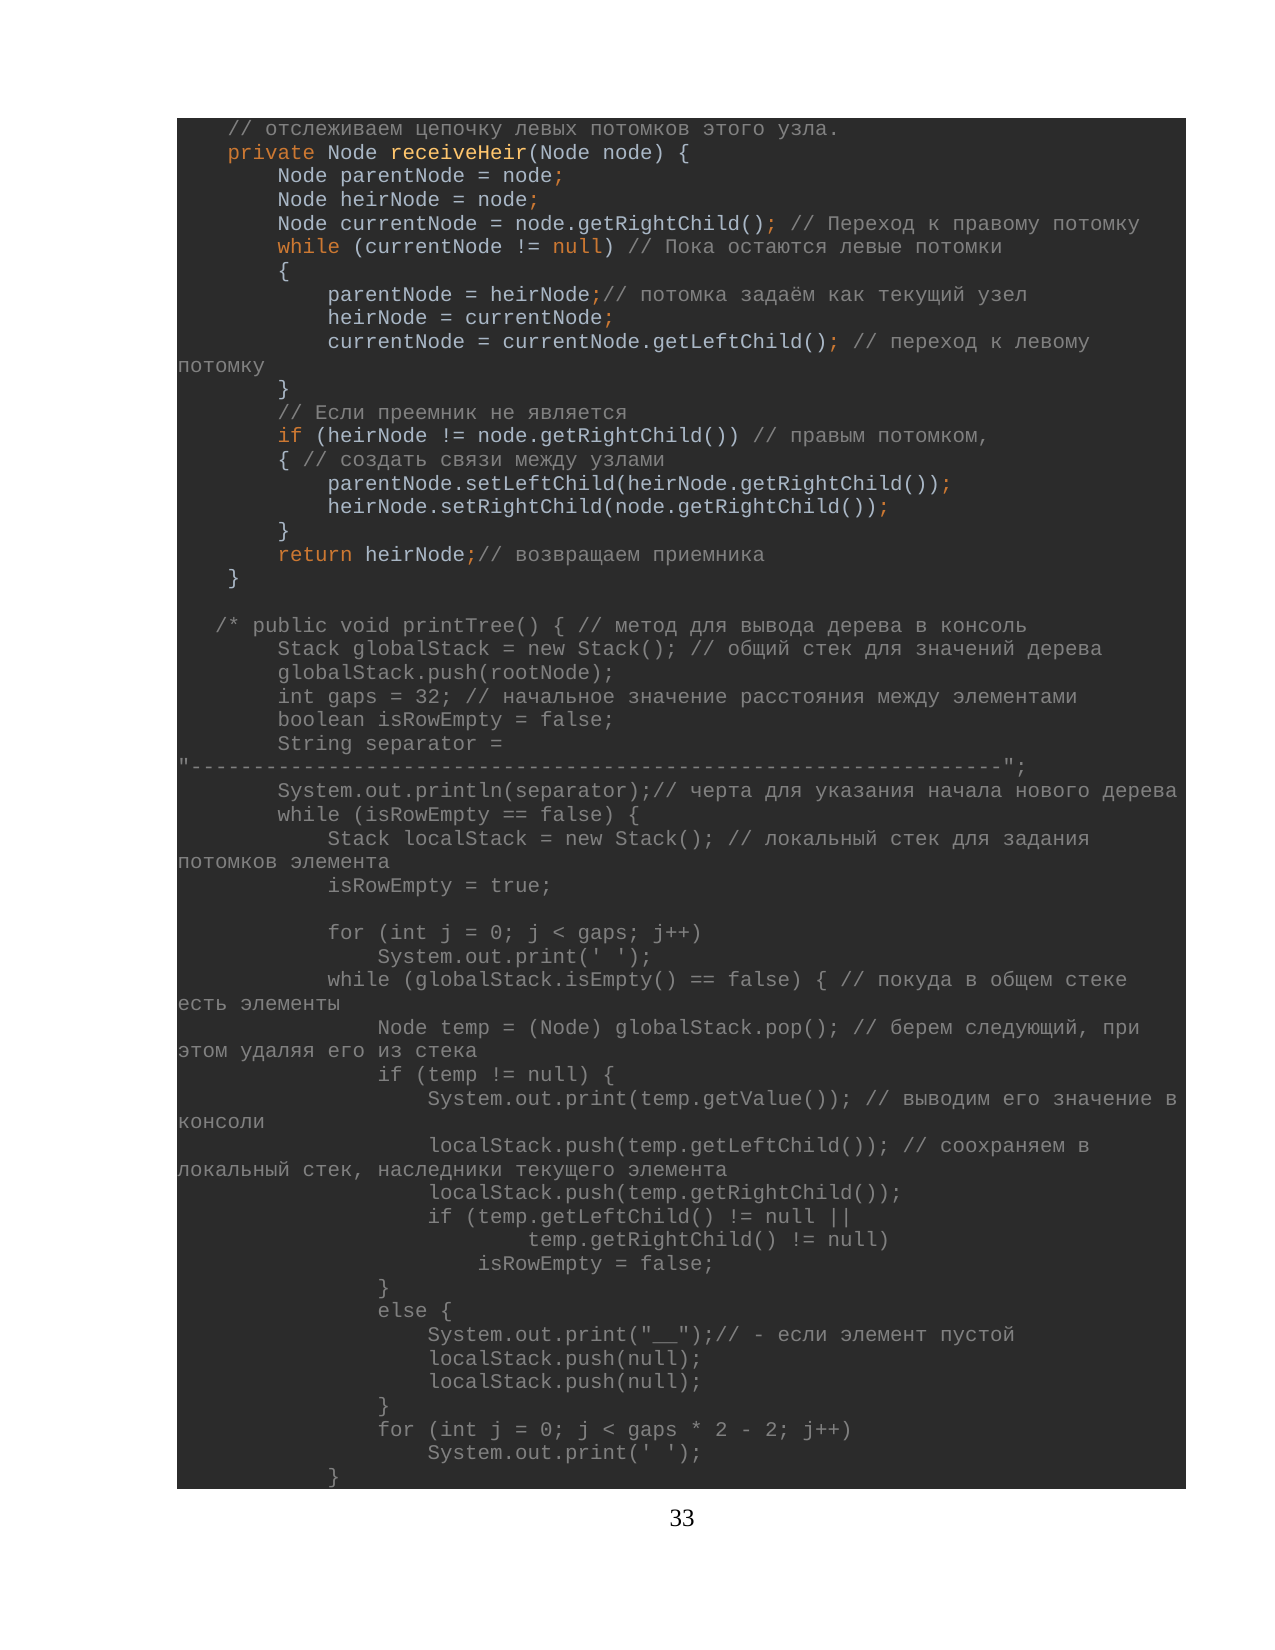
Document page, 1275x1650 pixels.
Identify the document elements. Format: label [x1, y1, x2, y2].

text [177, 118, 1186, 1489]
